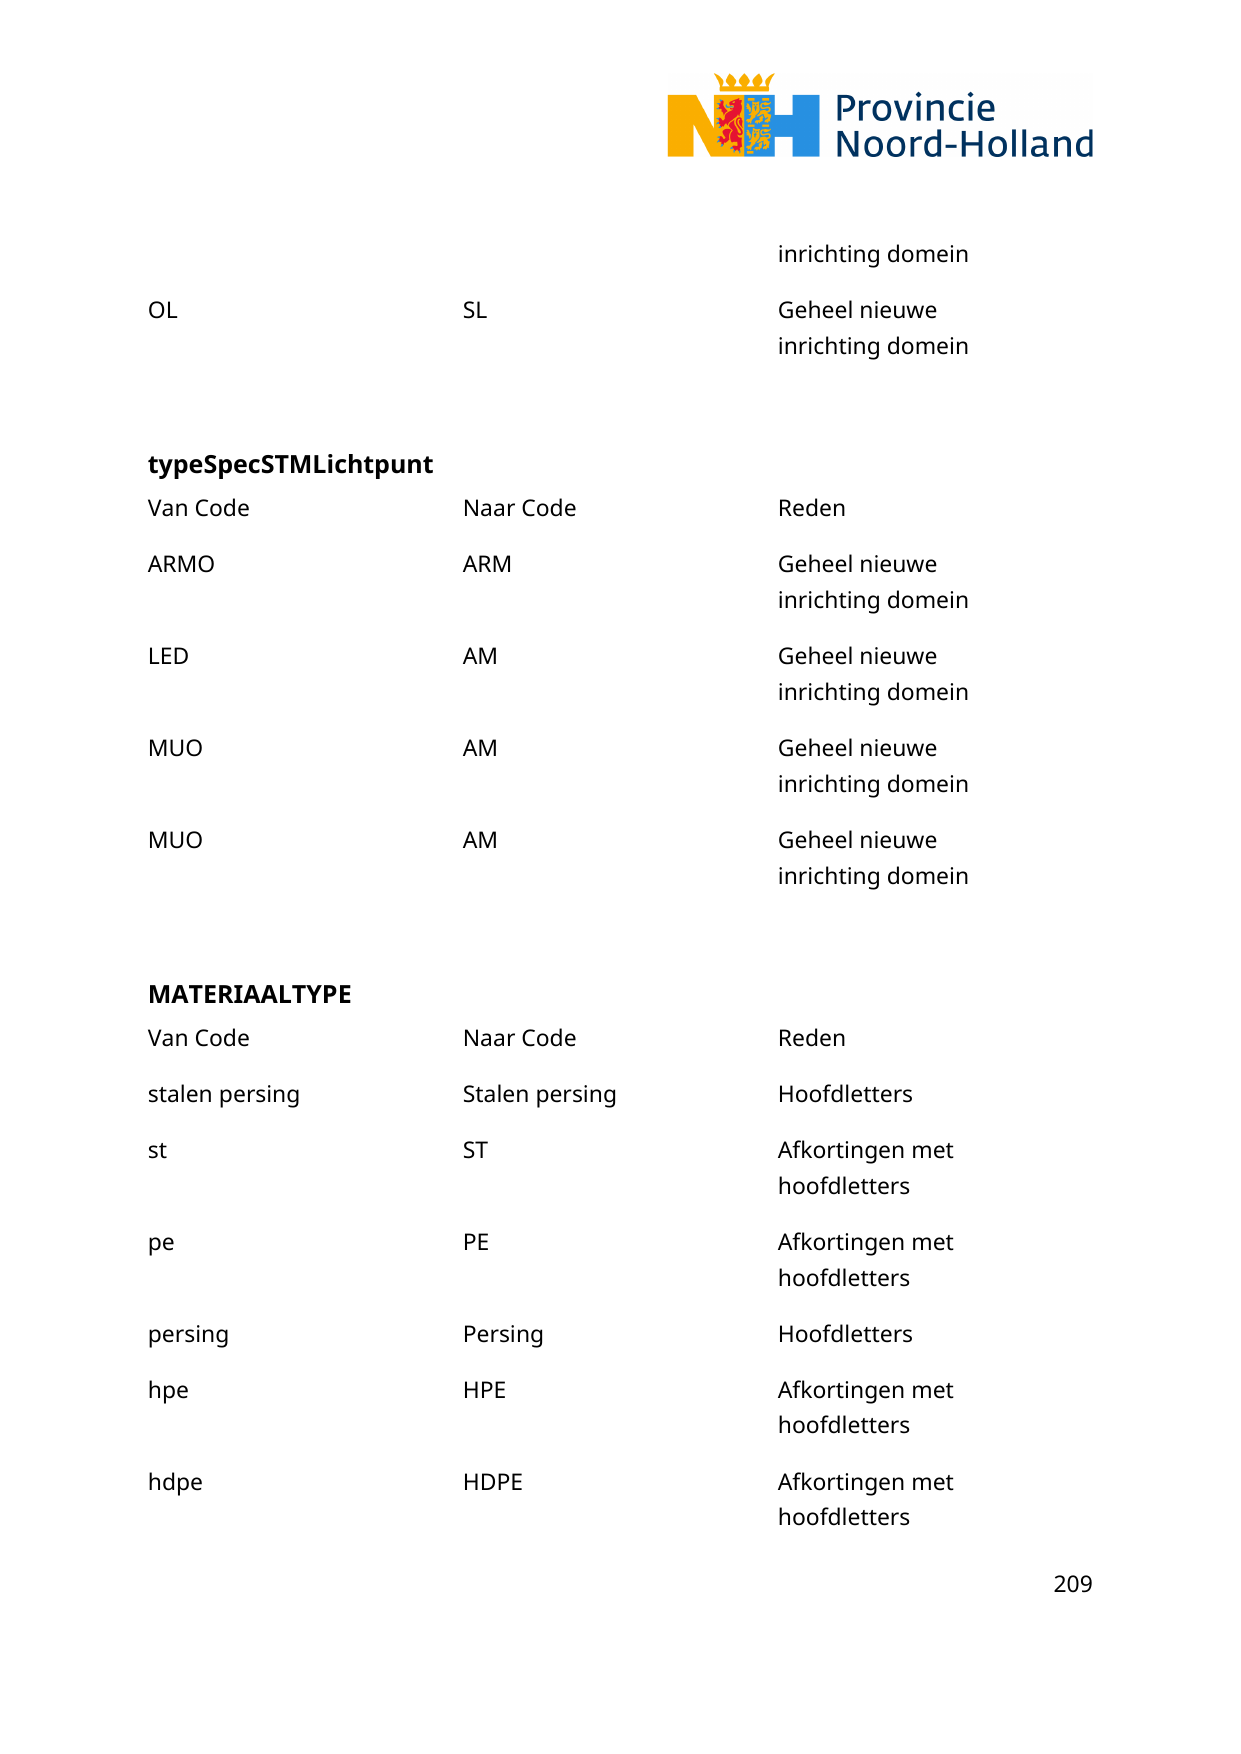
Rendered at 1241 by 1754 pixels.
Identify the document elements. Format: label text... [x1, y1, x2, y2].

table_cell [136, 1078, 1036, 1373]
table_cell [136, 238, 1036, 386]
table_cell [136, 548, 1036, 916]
subtitle typeSpecSTMLichtpunt [148, 447, 1093, 481]
picture [667, 73, 1093, 157]
subtitle MATERIAALTYPE [148, 977, 1093, 1011]
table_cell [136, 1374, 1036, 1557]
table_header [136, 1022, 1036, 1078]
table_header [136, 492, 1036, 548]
